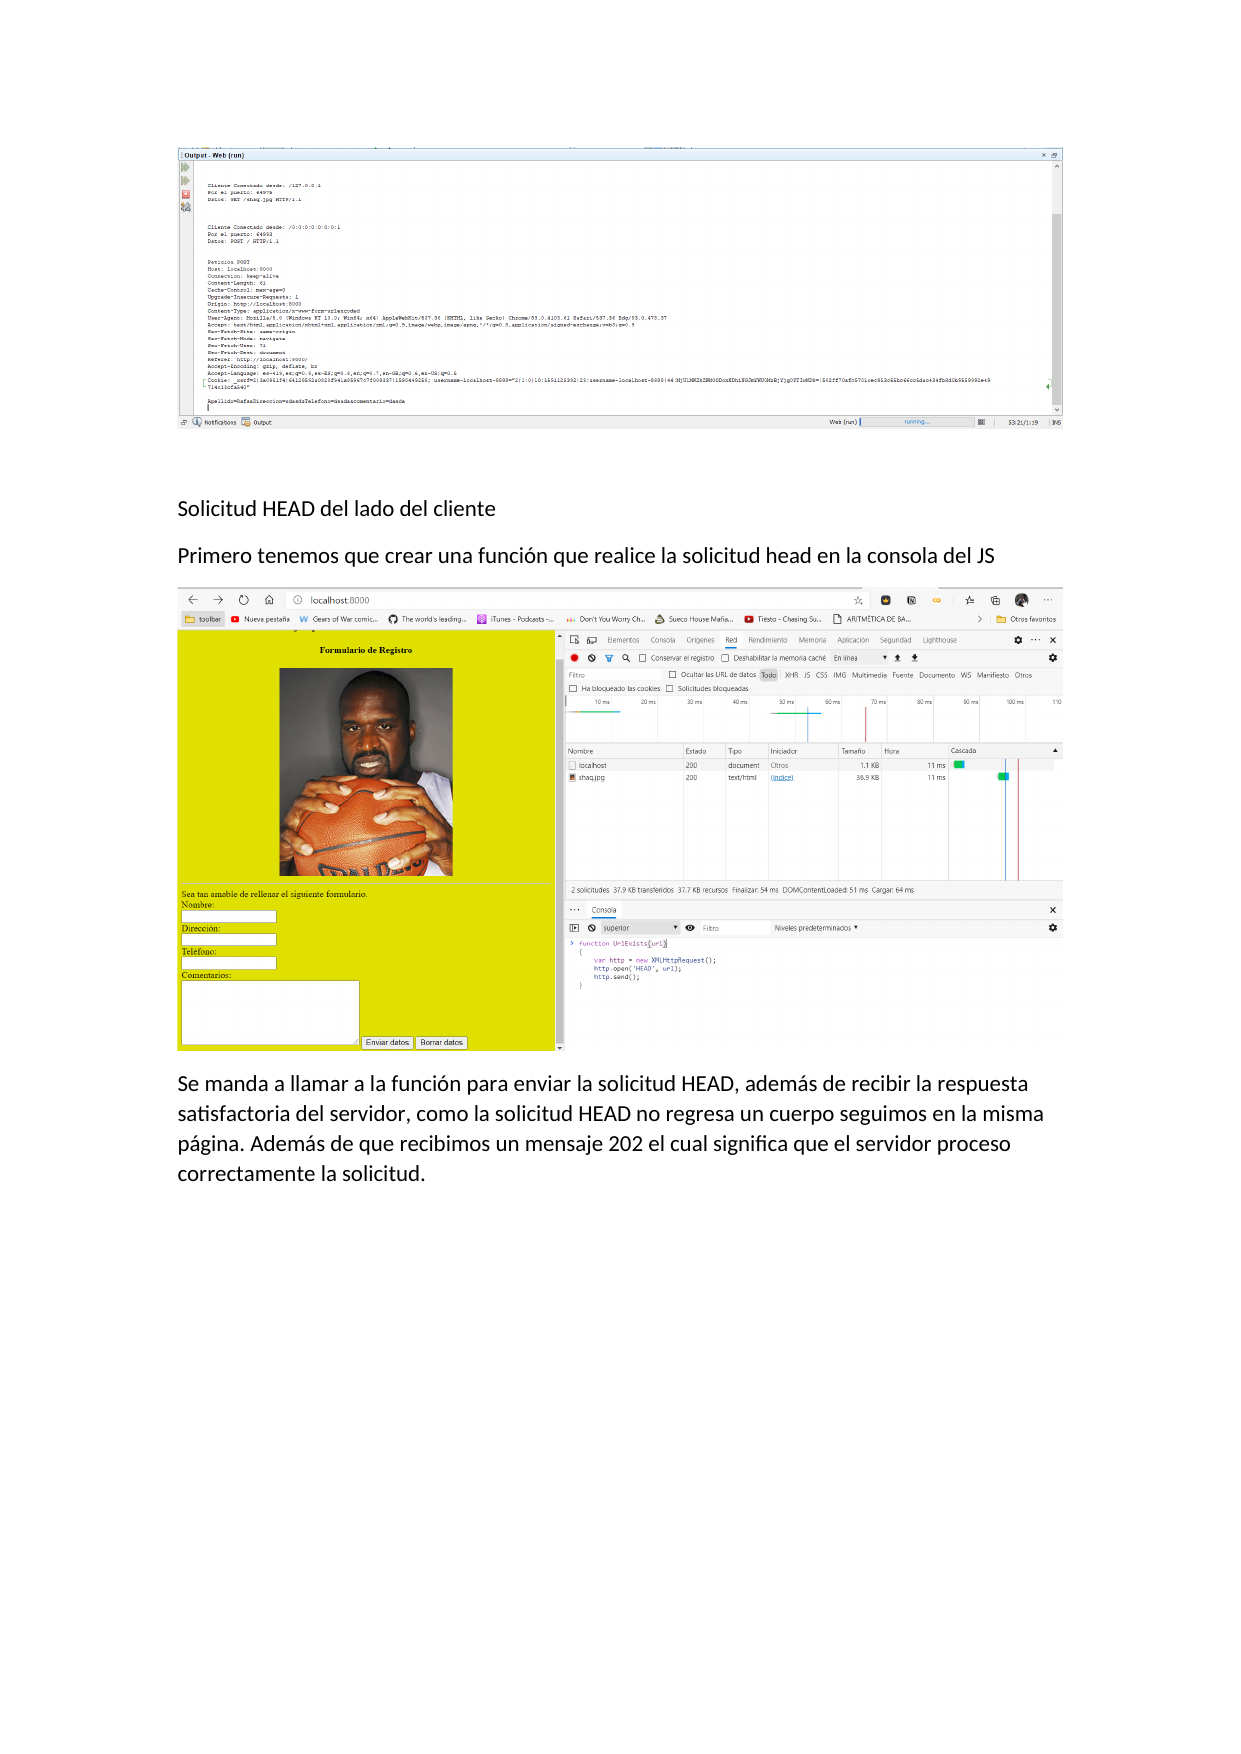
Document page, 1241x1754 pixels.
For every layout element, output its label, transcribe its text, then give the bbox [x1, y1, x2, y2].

text Se manda a llamar a la función para enviar la solicitud HEAD, además de recibir la respuesta satisfactoria del servidor, como la solicitud HEAD no regresa un cuerpo seguimos en la misma página. Además de que recibimos un mensaje 202 el cual significa que el servidor proceso correctamente la solicitud. [177, 1069, 1063, 1188]
text Solicitud HEAD del lado del cliente [177, 494, 1063, 522]
picture [177, 147, 1063, 429]
text Primero tenemos que crear una función que realice la solicitud head en la consola del JS [177, 541, 1063, 569]
picture [177, 587, 1063, 1051]
